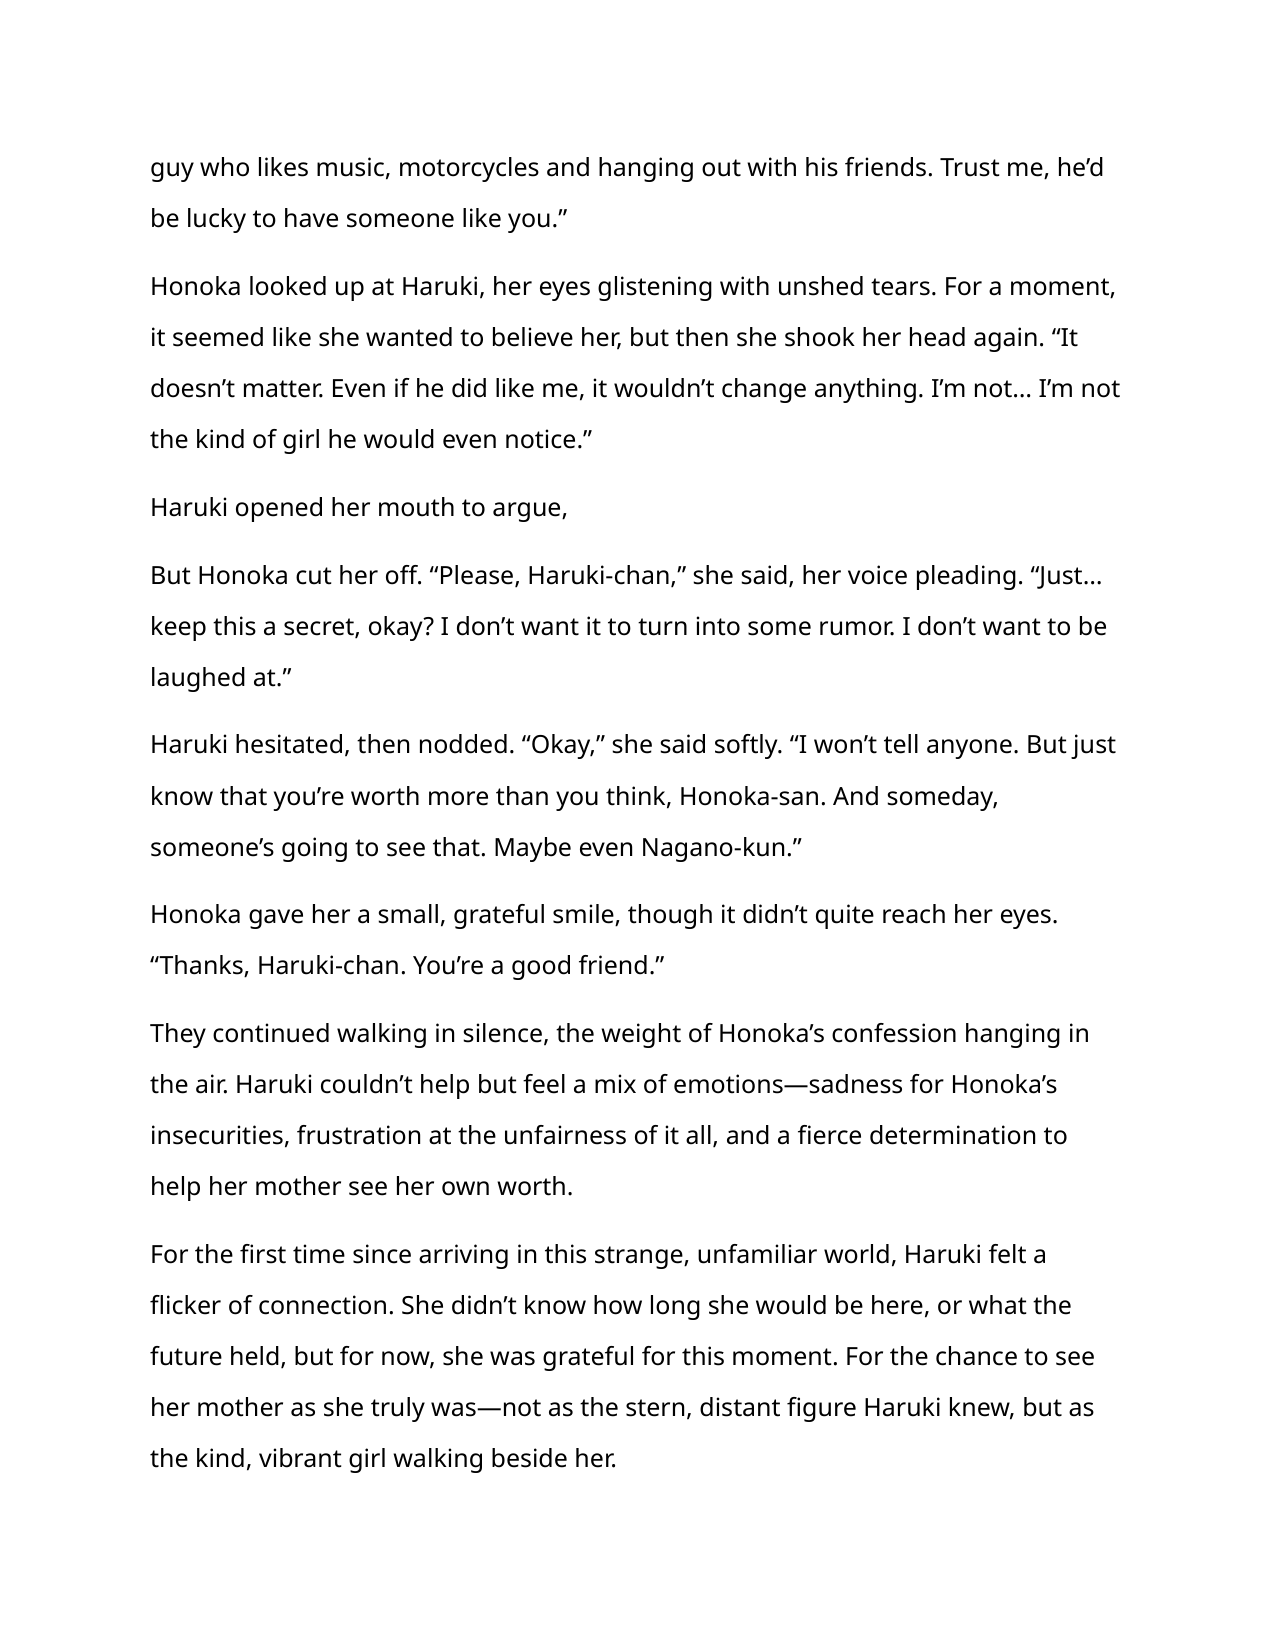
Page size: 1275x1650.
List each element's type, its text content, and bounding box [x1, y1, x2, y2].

text Haruki opened her mouth to argue, [150, 489, 1125, 524]
text Honoka gave her a small, grateful smile, though it didn’t quite reach her eyes. “Thanks, Haruki-chan. You’re a good friend.” [150, 897, 1125, 982]
text For the first time since arriving in this strange, unfamiliar world, Haruki felt a flicker of connection. She didn’t know how long she would be here, or what the future held, but for now, she was grateful for this moment. For the chance to see her mother as she truly was—not as the stern, distant figure Haruki knew, but as the kind, vibrant girl walking beside her. [150, 1236, 1125, 1475]
text But Honoka cut her off. “Please, Haruki-chan,” she said, her voice pleading. “Just… keep this a secret, okay? I don’t want it to turn into some rumor. I don’t want to be laughed at.” [150, 557, 1125, 693]
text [150, 150, 1125, 235]
text Honoka looked up at Haruki, her eyes glistening with unshed tears. For a moment, it seemed like she wanted to believe her, but then she shook her head again. “It doesn’t matter. Even if he did like me, it wouldn’t change anything. I’m not… I’m not the kind of girl he would even notice.” [150, 269, 1125, 456]
text They continued walking in silence, the weight of Honoka’s confession hanging in the air. Haruki couldn’t help but feel a mix of emotions—sadness for Honoka’s insecurities, frustration at the unfairness of it all, and a fierce determination to help her mother see her own worth. [150, 1016, 1125, 1203]
text Haruki hesitated, then nodded. “Okay,” she said softly. “I won’t tell anyone. But just know that you’re worth more than you think, Honoka-san. And someday, someone’s going to see that. Maybe even Nagano-kun.” [150, 727, 1125, 863]
